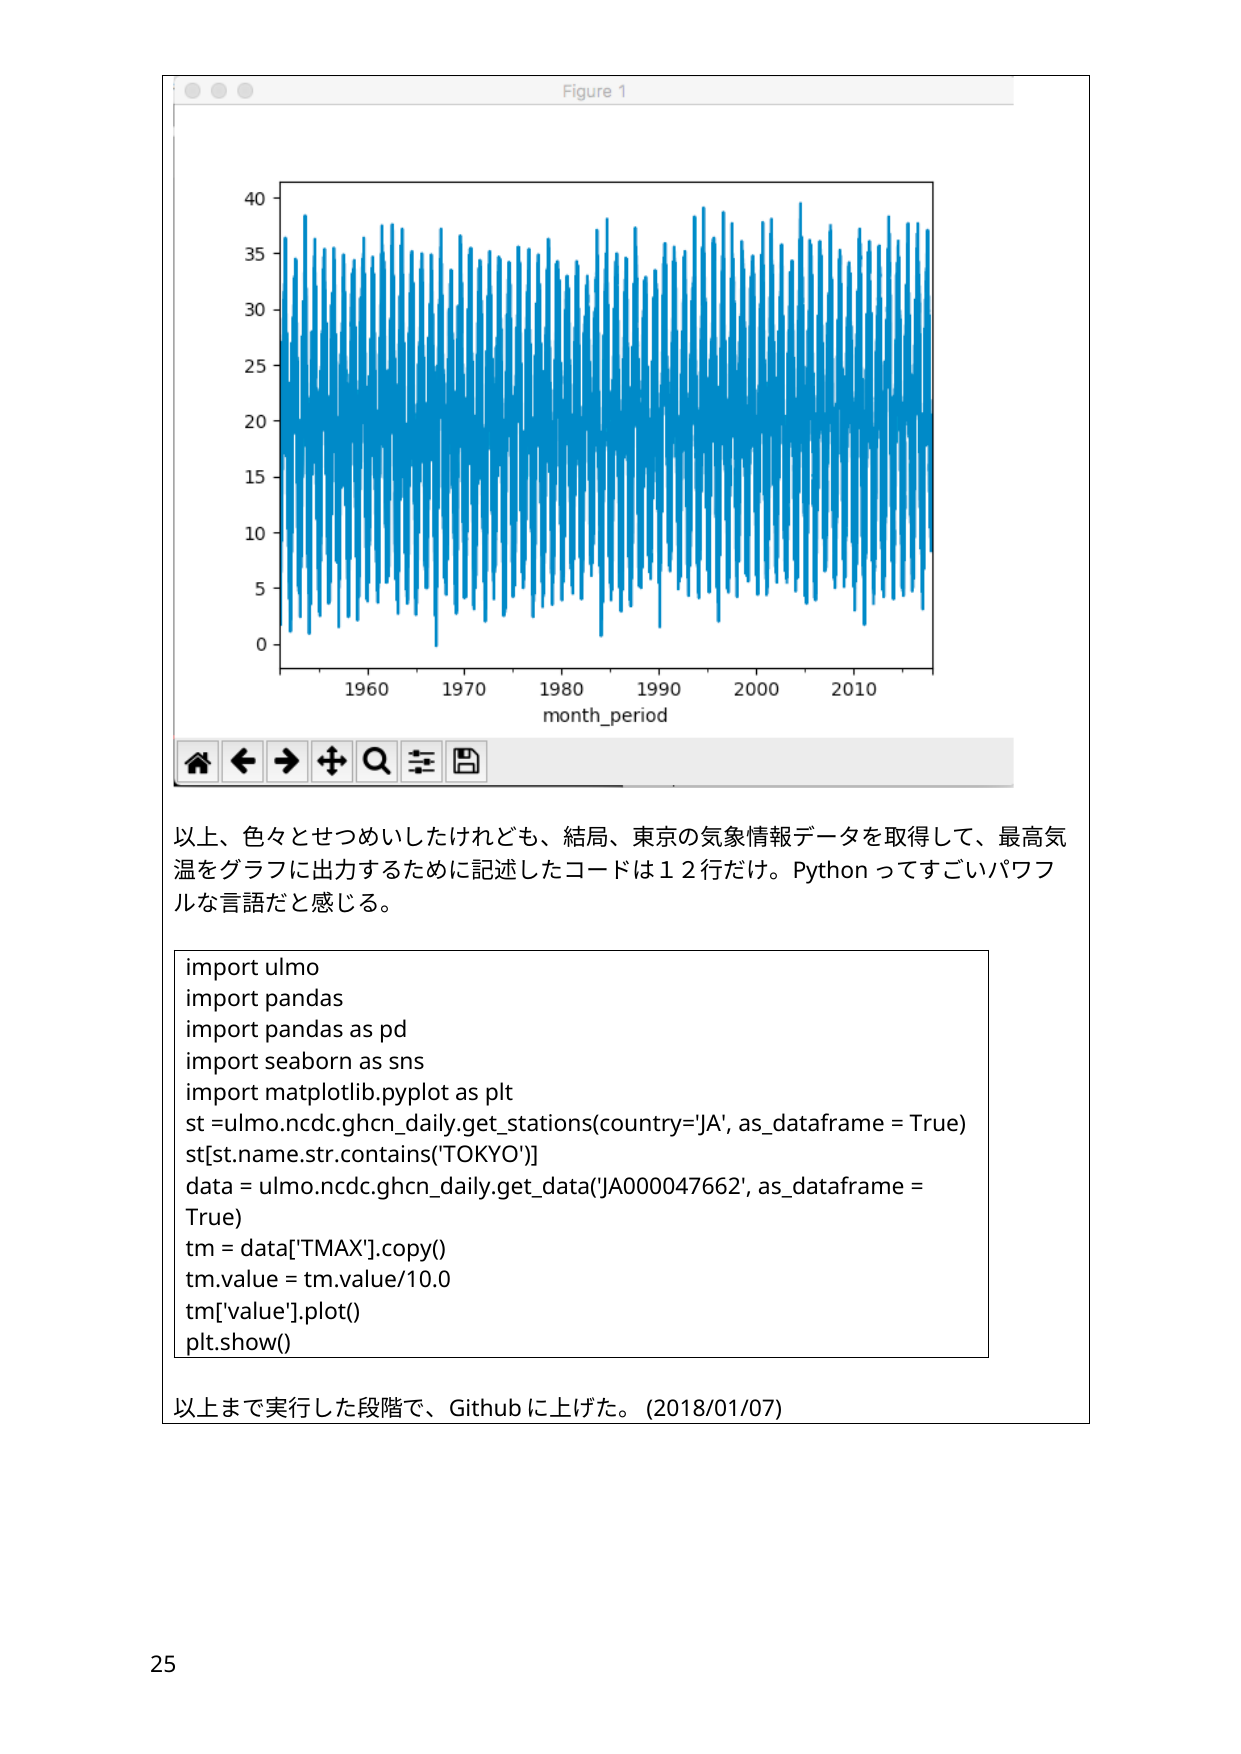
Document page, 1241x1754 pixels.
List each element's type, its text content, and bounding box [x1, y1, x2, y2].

picture [173, 76, 1014, 788]
